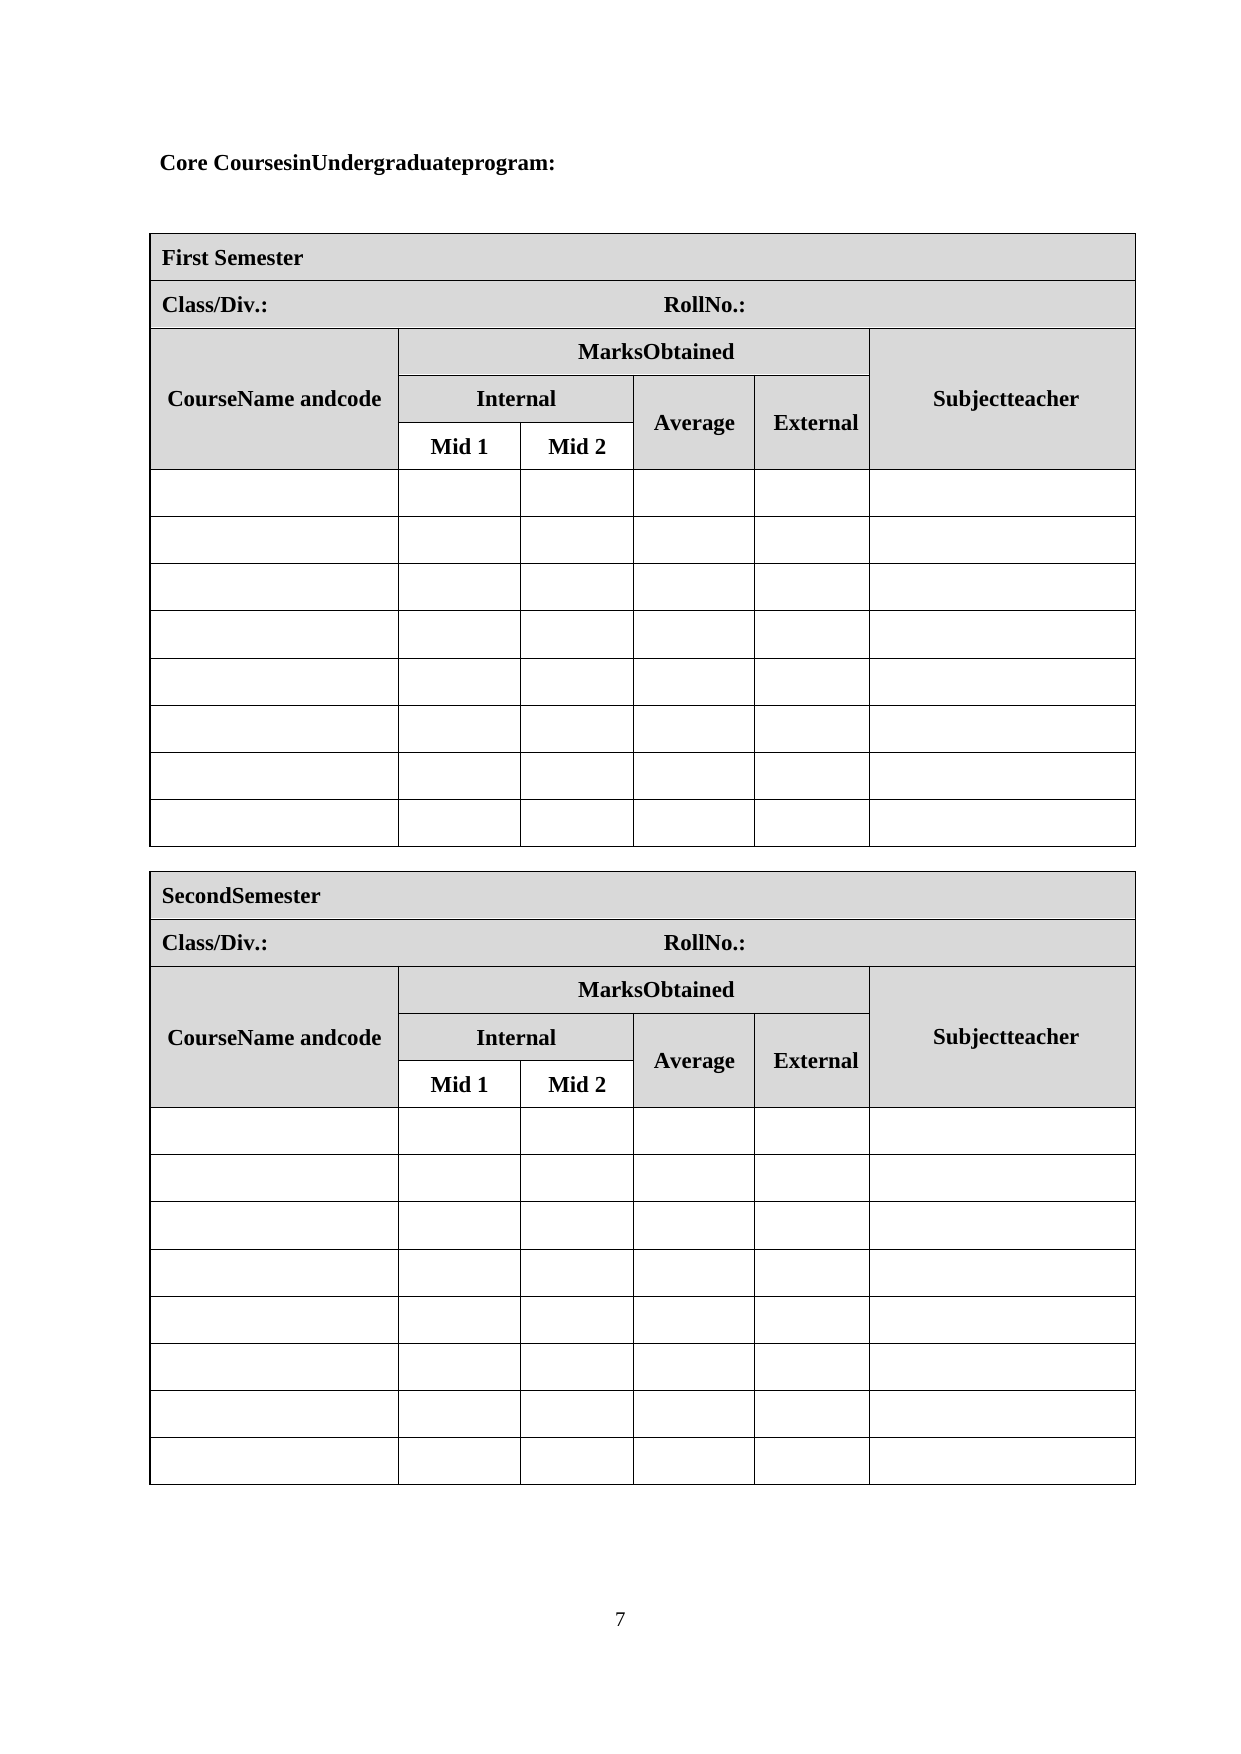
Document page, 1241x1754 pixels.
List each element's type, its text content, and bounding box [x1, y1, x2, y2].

table_cell [399, 611, 520, 657]
table_cell [151, 1202, 398, 1248]
table_cell [634, 659, 754, 704]
table_cell [151, 659, 398, 704]
table_cell [755, 1344, 869, 1390]
table_cell [399, 1108, 520, 1154]
table_cell Mid 2 [521, 423, 633, 469]
table_cell [755, 659, 869, 704]
table_cell [521, 1202, 633, 1248]
table_cell [521, 1391, 633, 1437]
table_cell Class/Div.: RollNo.: [151, 920, 1135, 966]
table_cell [870, 753, 1135, 799]
table_cell MarksObtained [399, 329, 869, 374]
table_cell [755, 800, 869, 846]
table_cell [634, 1297, 754, 1343]
table_cell [399, 1391, 520, 1437]
table_cell [870, 800, 1135, 846]
table_cell [755, 611, 869, 657]
table_cell Mid 1 [399, 1061, 520, 1107]
table_cell [870, 564, 1135, 610]
table_cell [399, 800, 520, 846]
table_cell Average [634, 1014, 754, 1107]
table_cell [634, 1344, 754, 1390]
table_cell [870, 1250, 1135, 1296]
table_cell [870, 611, 1135, 657]
table_cell [755, 1108, 869, 1154]
table_cell [151, 706, 398, 752]
table_cell [399, 1438, 520, 1484]
table_cell [755, 1297, 869, 1343]
table_cell [399, 564, 520, 610]
table_cell [151, 1438, 398, 1484]
table_cell [399, 1250, 520, 1296]
text Core CoursesinUndergraduateprogram: [159, 148, 1090, 175]
table_cell [521, 1155, 633, 1201]
table_cell [399, 1344, 520, 1390]
table_cell [151, 1108, 398, 1154]
table_cell [870, 470, 1135, 516]
table_cell [755, 517, 869, 563]
table_cell [399, 706, 520, 752]
table_cell [521, 659, 633, 704]
table_cell [521, 800, 633, 846]
table_cell [634, 1202, 754, 1248]
table_cell [870, 1344, 1135, 1390]
table_cell [151, 1297, 398, 1343]
table_cell [151, 1250, 398, 1296]
table_cell [151, 517, 398, 563]
table_cell Subjectteacher [870, 329, 1135, 469]
table_cell [521, 517, 633, 563]
table_cell [755, 564, 869, 610]
table_cell CourseName andcode [151, 967, 398, 1107]
table_cell [755, 1438, 869, 1484]
table_cell [521, 1108, 633, 1154]
table_cell [870, 1202, 1135, 1248]
table_cell [151, 1155, 398, 1201]
table_cell [755, 753, 869, 799]
table_cell [521, 470, 633, 516]
table_cell [870, 517, 1135, 563]
table_cell [634, 517, 754, 563]
table_cell [755, 1202, 869, 1248]
table_cell [399, 1202, 520, 1248]
table_cell [399, 753, 520, 799]
table_header First Semester [151, 234, 1135, 280]
table_cell Internal [399, 376, 633, 422]
table_cell Average [634, 376, 754, 469]
table_cell [151, 564, 398, 610]
table_cell [521, 1438, 633, 1484]
table_cell [151, 1391, 398, 1437]
table_cell Internal [399, 1014, 633, 1060]
table_cell [870, 1155, 1135, 1201]
table_cell [755, 706, 869, 752]
table_cell [634, 611, 754, 657]
table_cell [634, 706, 754, 752]
table_cell External [755, 376, 869, 469]
table_cell [151, 1344, 398, 1390]
table_cell Mid 2 [521, 1061, 633, 1107]
table_cell [634, 470, 754, 516]
table_cell MarksObtained [399, 967, 869, 1013]
table_header SecondSemester [151, 872, 1135, 918]
table_cell [399, 659, 520, 704]
table_cell [634, 1108, 754, 1154]
table_cell [521, 706, 633, 752]
table_cell [634, 753, 754, 799]
table_cell [399, 470, 520, 516]
table_cell [634, 1250, 754, 1296]
table_cell [521, 611, 633, 657]
table_cell Subjectteacher [870, 967, 1135, 1107]
table_cell [870, 659, 1135, 704]
table_cell [755, 1391, 869, 1437]
table_cell [521, 753, 633, 799]
table_cell [151, 470, 398, 516]
table_cell [521, 564, 633, 610]
table_cell [870, 1108, 1135, 1154]
table_cell [634, 1438, 754, 1484]
table_cell [521, 1250, 633, 1296]
table_cell [755, 1155, 869, 1201]
table_cell [151, 800, 398, 846]
table_cell [634, 1155, 754, 1201]
table_cell External [755, 1014, 869, 1107]
table_cell [634, 1391, 754, 1437]
table_cell CourseName andcode [151, 329, 398, 469]
table_cell Class/Div.: RollNo.: [151, 281, 1135, 327]
table_cell [634, 564, 754, 610]
table_cell [521, 1344, 633, 1390]
table_cell [399, 1155, 520, 1201]
table_cell Mid 1 [399, 423, 520, 469]
table_cell [521, 1297, 633, 1343]
table_cell [399, 517, 520, 563]
table_cell [634, 800, 754, 846]
table_cell [870, 1438, 1135, 1484]
table_cell [151, 753, 398, 799]
table_cell [870, 1391, 1135, 1437]
table_cell [755, 470, 869, 516]
table_cell [755, 1250, 869, 1296]
table_cell [870, 1297, 1135, 1343]
table_cell [399, 1297, 520, 1343]
table_cell [151, 611, 398, 657]
table_cell [870, 706, 1135, 752]
